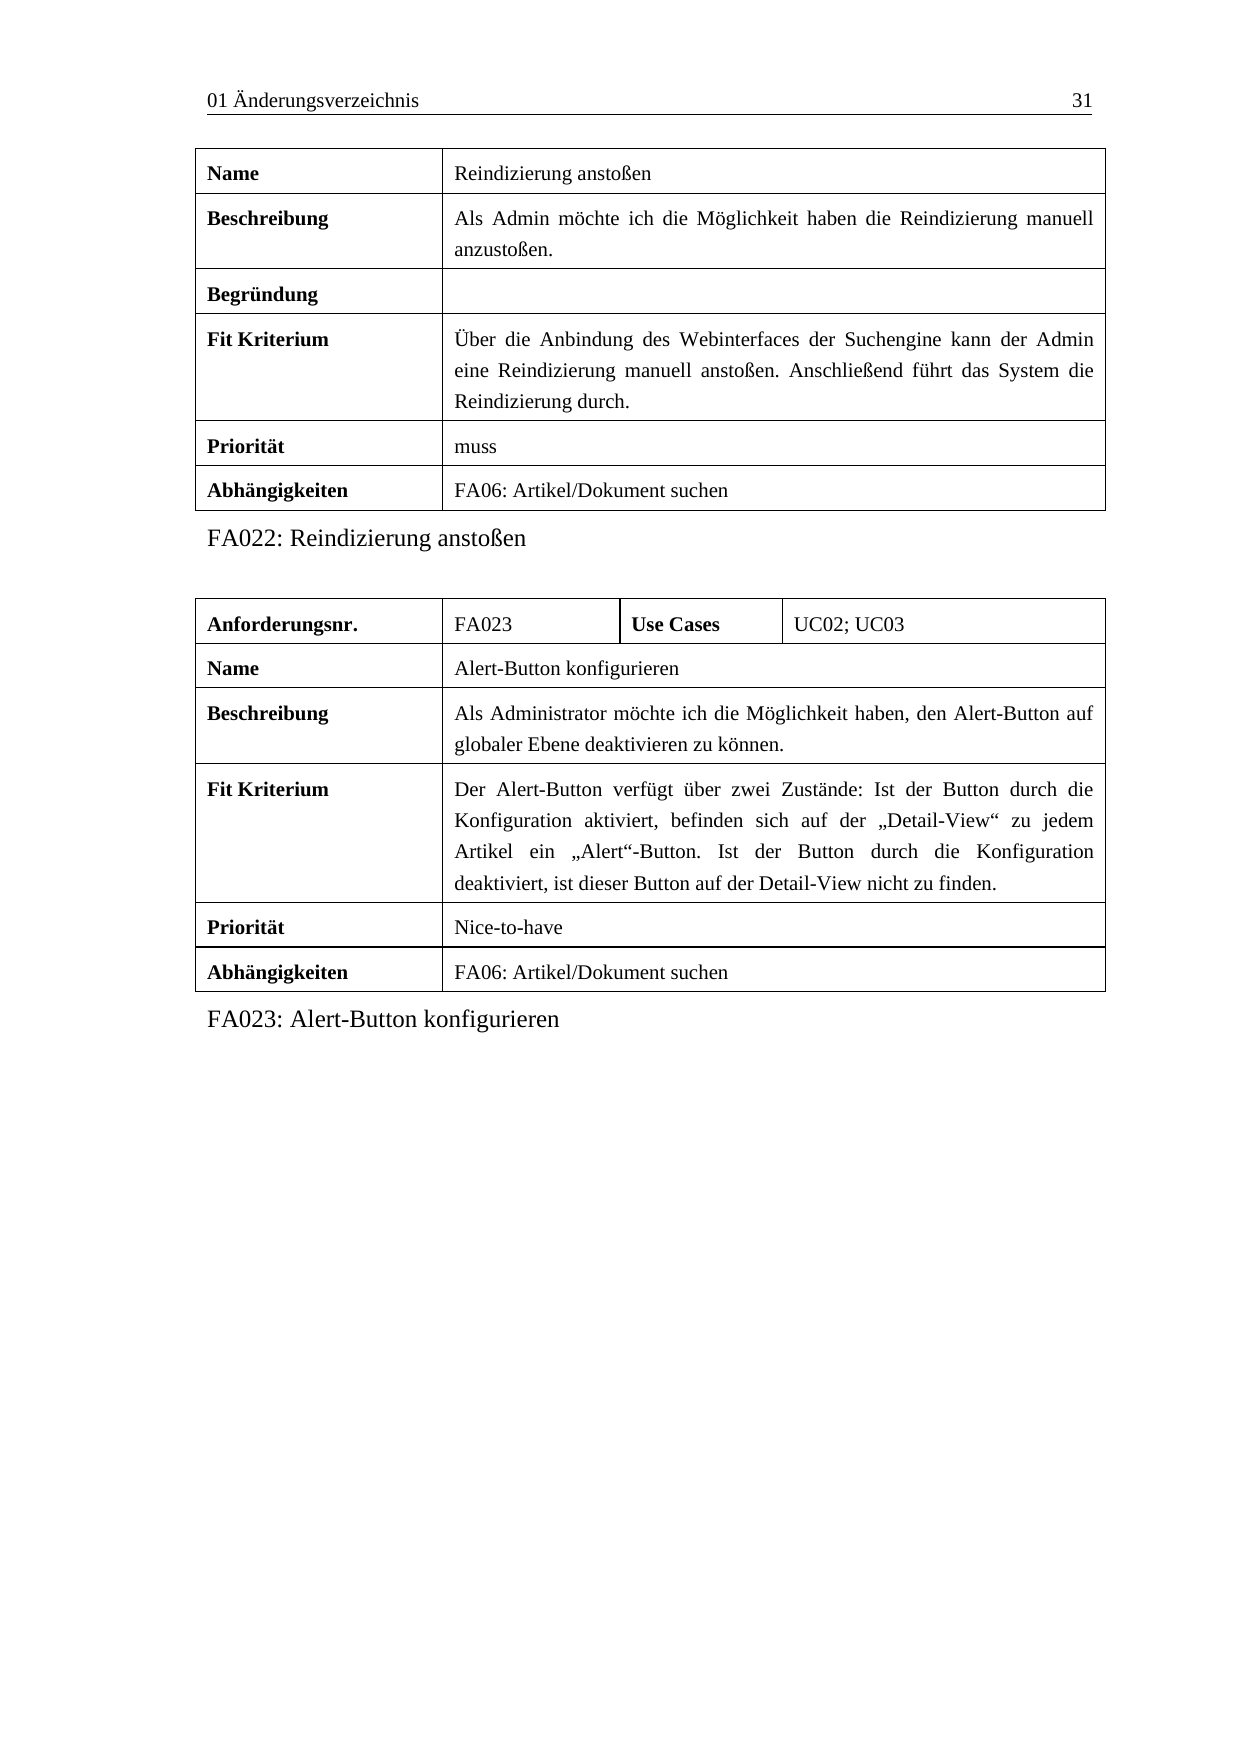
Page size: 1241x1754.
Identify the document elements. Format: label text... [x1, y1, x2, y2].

table_cell Nice-to-have [443, 903, 1105, 946]
table_cell Fit Kriterium [196, 314, 442, 420]
table_cell Als Administrator möchte ich die Möglichkeit haben, den Alert-Button auf globaler Ebene deaktivieren zu können. [443, 688, 1105, 763]
table_cell Fit Kriterium [196, 764, 442, 902]
table_header FA023 [443, 599, 619, 643]
table_cell Beschreibung [196, 194, 442, 268]
table_cell Name [196, 644, 442, 687]
table_cell muss [443, 421, 1105, 465]
table_cell Der Alert-Button verfügt über zwei Zustände: Ist der Button durch die Konfiguration aktiviert, befinden sich auf der „Detail-View“ zu jedem Artikel ein „Alert“-Button. Ist der Button durch die Konfiguration deaktiviert, ist dieser Button auf der Detail-View nicht zu finden. [443, 764, 1105, 902]
table_cell Beschreibung [196, 688, 442, 763]
table_header Anforderungsnr. [196, 599, 442, 643]
table_cell Alert-Button konfigurieren [443, 644, 1105, 687]
table_cell Abhängigkeiten [196, 466, 442, 509]
table_cell Priorität [196, 421, 442, 465]
table_cell Über die Anbindung des Webinterfaces der Suchengine kann der Admin eine Reindizierung manuell anstoßen. Anschließend führt das System die Reindizierung durch. [443, 314, 1105, 420]
table_cell Abhängigkeiten [196, 948, 442, 991]
table_header Use Cases [621, 599, 782, 643]
table_cell Begründung [196, 269, 442, 313]
table_cell FA06: Artikel/Dokument suchen [443, 948, 1105, 991]
table_cell Name [196, 149, 442, 192]
table_cell Priorität [196, 903, 442, 946]
table_cell Als Admin möchte ich die Möglichkeit haben die Reindizierung manuell anzustoßen. [443, 194, 1105, 268]
table_cell [443, 269, 1105, 313]
table_cell FA06: Artikel/Dokument suchen [443, 466, 1105, 509]
table_cell Reindizierung anstoßen [443, 149, 1105, 192]
table_header UC02; UC03 [783, 599, 1105, 643]
